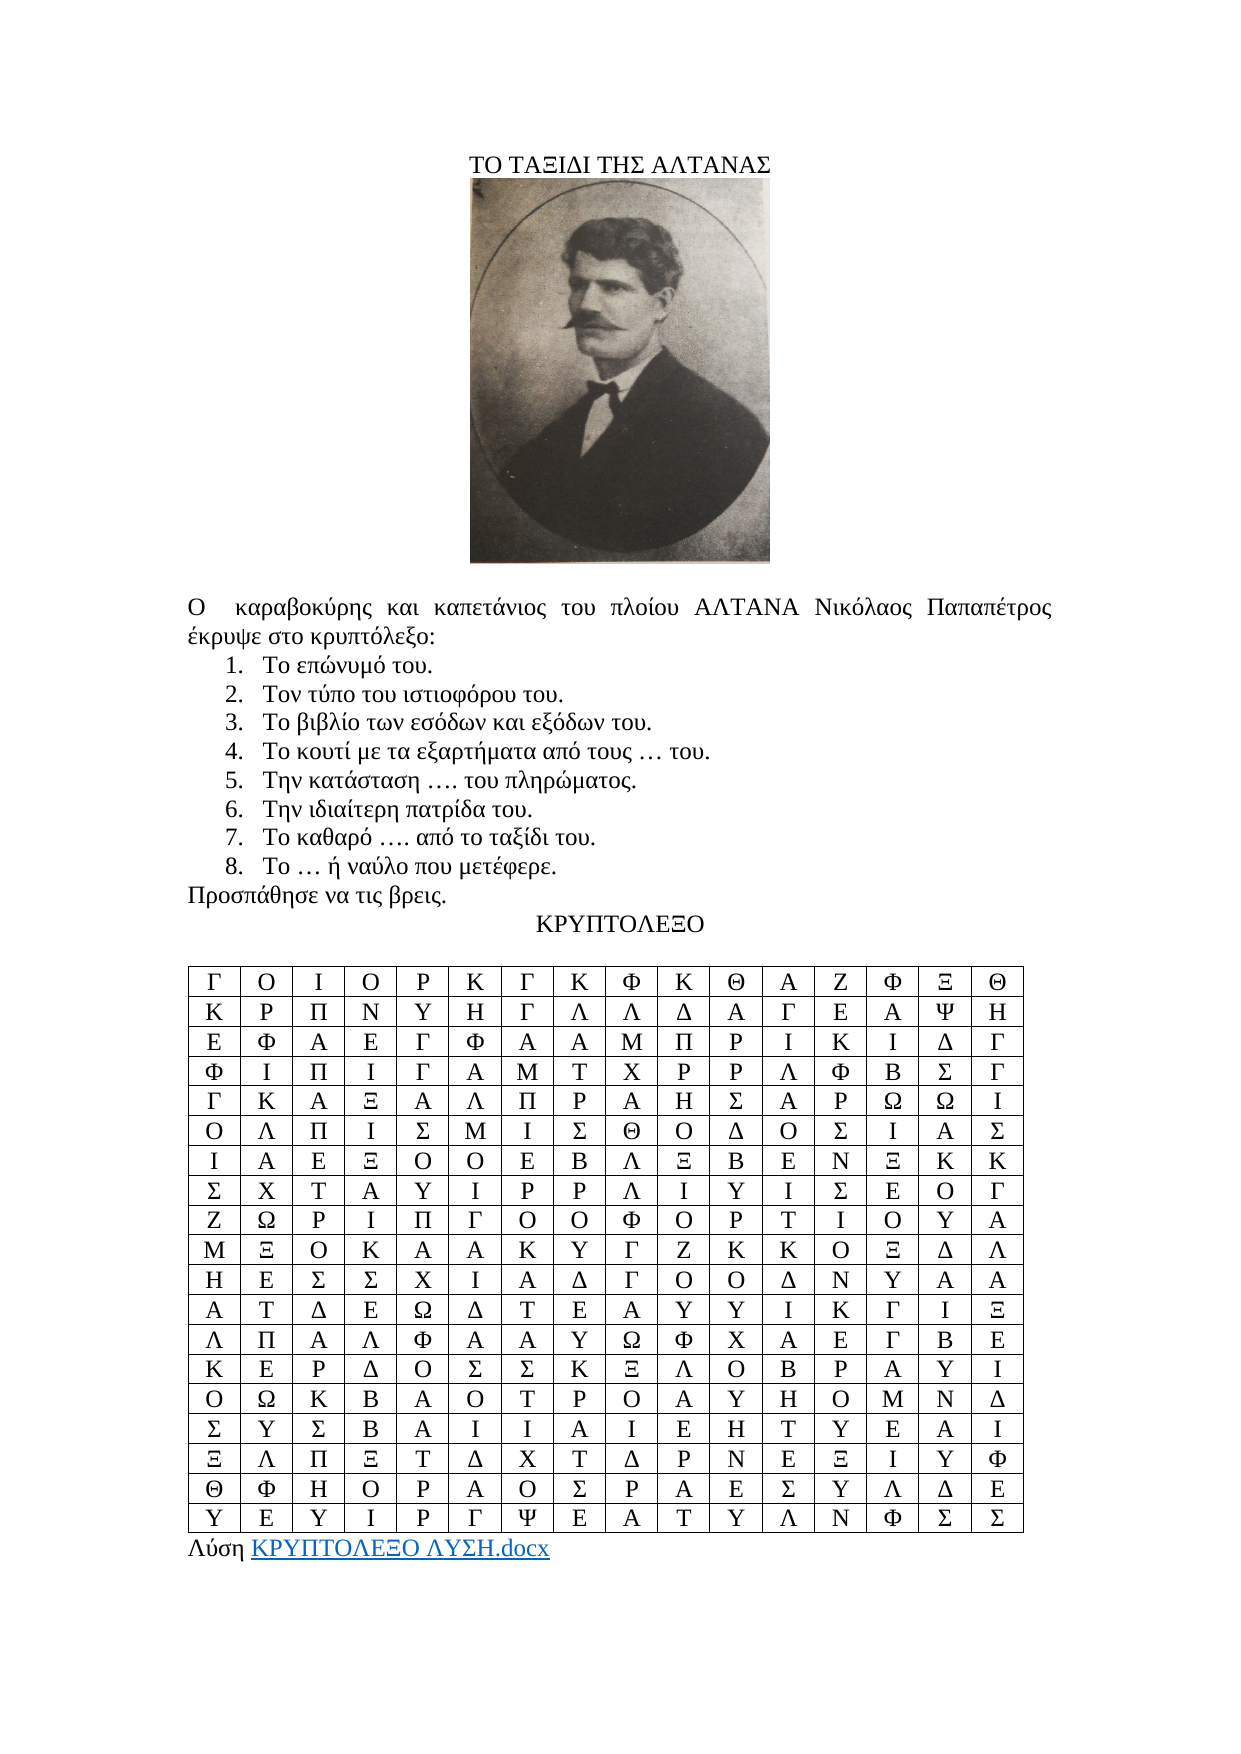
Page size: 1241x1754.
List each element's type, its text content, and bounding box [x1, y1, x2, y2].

table_cell Κ [763, 1235, 814, 1264]
table_cell Δ [919, 1027, 971, 1056]
table_cell Α [972, 1265, 1023, 1294]
table_cell Γ [972, 1057, 1023, 1085]
table_cell Ξ [241, 1235, 292, 1264]
table_cell Α [710, 997, 762, 1026]
table_cell Α [919, 1116, 971, 1145]
table_cell Ι [919, 1295, 971, 1324]
table_cell Ο [554, 1206, 605, 1234]
table_cell Τ [554, 1057, 605, 1085]
table_cell Σ [815, 1116, 866, 1145]
table_cell Ρ [658, 1444, 709, 1473]
table_cell Α [293, 1027, 344, 1056]
table_header Γ [189, 967, 240, 996]
table_cell Β [710, 1146, 762, 1175]
table_cell Γ [606, 1235, 657, 1264]
table_cell Ι [449, 1414, 501, 1443]
table_cell Γ [397, 1027, 448, 1056]
table_cell Κ [241, 1086, 292, 1115]
list Την ιδιαίτερη πατρίδα του. [225, 794, 1053, 822]
table_cell Κ [815, 1027, 866, 1056]
table_cell Α [658, 1384, 709, 1413]
table_cell Α [658, 1474, 709, 1502]
table_cell Σ [293, 1414, 344, 1443]
table_cell Λ [763, 1057, 814, 1085]
table_cell Σ [345, 1265, 396, 1294]
table_cell Μ [867, 1384, 918, 1413]
table_cell Γ [867, 1295, 918, 1324]
table_cell Ε [815, 1325, 866, 1353]
table_cell Α [867, 997, 918, 1026]
table_cell Ι [606, 1414, 657, 1443]
table_cell Α [189, 1295, 240, 1324]
table_cell Σ [972, 1504, 1023, 1532]
table_cell Τ [502, 1384, 553, 1413]
table_cell Υ [919, 1355, 971, 1383]
table_cell Τ [763, 1414, 814, 1443]
table_cell Ο [189, 1384, 240, 1413]
table_cell Η [449, 997, 501, 1026]
table_cell Ι [867, 1027, 918, 1056]
table_cell Ρ [502, 1176, 553, 1204]
table_cell Λ [606, 997, 657, 1026]
table_cell Ι [502, 1414, 553, 1443]
table_cell Α [502, 1325, 553, 1353]
table_cell Ο [658, 1206, 709, 1234]
table_cell Ι [345, 1057, 396, 1085]
table_cell Ρ [815, 1086, 866, 1115]
table_cell Ε [293, 1146, 344, 1175]
table_cell Ρ [815, 1355, 866, 1383]
table_cell Η [658, 1086, 709, 1115]
table_cell Ρ [554, 1176, 605, 1204]
table_cell Α [502, 1027, 553, 1056]
table_cell Λ [554, 997, 605, 1026]
table_cell Υ [397, 1176, 448, 1204]
table_cell Υ [710, 1295, 762, 1324]
text ΤΟ ΤΑΞΙΔΙ ΤΗΣ ΑΛΤΑΝΑΣ [187, 150, 1053, 179]
table_cell Ο [345, 1474, 396, 1502]
table_cell Ι [763, 1176, 814, 1204]
table_cell Υ [815, 1474, 866, 1502]
table_cell Κ [919, 1146, 971, 1175]
table_cell Σ [972, 1116, 1023, 1145]
table_cell Α [449, 1057, 501, 1085]
table_cell Ρ [241, 997, 292, 1026]
table_cell Ε [815, 997, 866, 1026]
table_cell Α [554, 1414, 605, 1443]
table_cell Ι [867, 1444, 918, 1473]
text Λύση ΚΡΥΠΤΟΛΕΞΟ ΛΥΣΗ.docx [187, 1533, 1053, 1562]
table_cell Ξ [972, 1295, 1023, 1324]
table_cell Α [606, 1504, 657, 1532]
table_header Ζ [815, 967, 866, 996]
table_cell Θ [189, 1474, 240, 1502]
table_cell Κ [710, 1235, 762, 1264]
list Το κουτί με τα εξαρτήματα από τους … του. [225, 736, 1053, 765]
table_cell Κ [815, 1295, 866, 1324]
table_cell Σ [710, 1086, 762, 1115]
table_cell Ω [241, 1384, 292, 1413]
table_cell Γ [867, 1325, 918, 1353]
table_cell Ξ [658, 1146, 709, 1175]
table_cell Ε [189, 1027, 240, 1056]
table_cell Δ [606, 1444, 657, 1473]
table_cell Ρ [710, 1057, 762, 1085]
table_cell Ε [345, 1027, 396, 1056]
table_cell Σ [449, 1355, 501, 1383]
table_cell Ε [502, 1146, 553, 1175]
table_header Κ [449, 967, 501, 996]
table_cell Δ [658, 997, 709, 1026]
table_cell Λ [763, 1504, 814, 1532]
table_cell Φ [241, 1474, 292, 1502]
table_cell Λ [241, 1116, 292, 1145]
table_cell Ε [554, 1504, 605, 1532]
table_cell Α [345, 1176, 396, 1204]
table_cell Ν [815, 1504, 866, 1532]
table_cell Γ [972, 1176, 1023, 1204]
table_cell Ε [763, 1146, 814, 1175]
table_cell Γ [972, 1027, 1023, 1056]
table_header Φ [867, 967, 918, 996]
table_cell Ι [189, 1146, 240, 1175]
table_cell Α [867, 1355, 918, 1383]
table_cell Α [397, 1235, 448, 1264]
table_cell Φ [606, 1206, 657, 1234]
table_cell Α [763, 1325, 814, 1353]
table_cell Ο [867, 1206, 918, 1234]
table_cell Ρ [554, 1086, 605, 1115]
table_cell Β [554, 1146, 605, 1175]
table_cell Α [449, 1325, 501, 1353]
table_cell Α [397, 1414, 448, 1443]
table_cell Ζ [658, 1235, 709, 1264]
table_cell Α [763, 1086, 814, 1115]
table_cell Δ [919, 1235, 971, 1264]
table_cell Ω [867, 1086, 918, 1115]
table_cell Ο [293, 1235, 344, 1264]
table_cell Λ [606, 1176, 657, 1204]
table_cell Ρ [293, 1355, 344, 1383]
table_cell Σ [189, 1176, 240, 1204]
table_cell Η [972, 997, 1023, 1026]
table_cell Σ [919, 1504, 971, 1532]
table_cell Ε [345, 1295, 396, 1324]
table_cell Ο [449, 1384, 501, 1413]
table_cell Ξ [189, 1444, 240, 1473]
table_cell Ι [241, 1057, 292, 1085]
table_cell Λ [658, 1355, 709, 1383]
table_cell Ε [658, 1414, 709, 1443]
list Το βιβλίο των εσόδων και εξόδων του. [225, 707, 1053, 736]
table_cell Α [919, 1265, 971, 1294]
table_cell Φ [867, 1504, 918, 1532]
list Τον τύπο του ιστιοφόρου του. [225, 679, 1053, 707]
table_cell Ι [502, 1116, 553, 1145]
table_cell Φ [189, 1057, 240, 1085]
table_cell Ω [397, 1295, 448, 1324]
table_cell Υ [241, 1414, 292, 1443]
table_cell Α [397, 1086, 448, 1115]
table_cell Σ [397, 1116, 448, 1145]
table_cell Ι [867, 1116, 918, 1145]
table_cell Β [763, 1355, 814, 1383]
table_cell Π [502, 1086, 553, 1115]
table_cell Δ [554, 1265, 605, 1294]
table_cell Γ [763, 997, 814, 1026]
table_cell Μ [449, 1116, 501, 1145]
table_cell Ξ [815, 1444, 866, 1473]
table_cell Α [397, 1384, 448, 1413]
table_cell Υ [554, 1325, 605, 1353]
table_cell Ο [397, 1146, 448, 1175]
table_cell Ψ [502, 1504, 553, 1532]
table_cell Υ [919, 1444, 971, 1473]
table_cell Σ [502, 1355, 553, 1383]
table_cell Λ [449, 1086, 501, 1115]
table_cell Β [345, 1414, 396, 1443]
table_cell Ο [763, 1116, 814, 1145]
table_cell Σ [293, 1265, 344, 1294]
table_cell Τ [502, 1295, 553, 1324]
table_cell Τ [554, 1444, 605, 1473]
table_cell Μ [189, 1235, 240, 1264]
table_cell Ν [710, 1444, 762, 1473]
table_cell Β [919, 1325, 971, 1353]
table_cell Η [710, 1414, 762, 1443]
table_header Γ [502, 967, 553, 996]
table_cell Ε [241, 1355, 292, 1383]
table_cell Σ [815, 1176, 866, 1204]
table_cell Γ [397, 1057, 448, 1085]
table_cell Ι [345, 1206, 396, 1234]
table_cell Ε [241, 1504, 292, 1532]
table_cell Υ [815, 1414, 866, 1443]
table_cell Η [763, 1384, 814, 1413]
table_cell Ι [972, 1414, 1023, 1443]
table_cell Ν [815, 1265, 866, 1294]
table_cell Ο [710, 1355, 762, 1383]
table_cell Φ [972, 1444, 1023, 1473]
table_cell Ο [658, 1116, 709, 1145]
table_cell Π [293, 1444, 344, 1473]
table_cell Σ [919, 1057, 971, 1085]
table_cell Χ [502, 1444, 553, 1473]
table_cell Λ [189, 1325, 240, 1353]
table_cell Ξ [345, 1086, 396, 1115]
table_cell Δ [345, 1355, 396, 1383]
table_cell Λ [345, 1325, 396, 1353]
table_cell Ο [658, 1265, 709, 1294]
table_cell Ο [502, 1206, 553, 1234]
table_cell Λ [972, 1235, 1023, 1264]
table_cell Δ [449, 1444, 501, 1473]
table_cell Ι [972, 1355, 1023, 1383]
table_header Ξ [919, 967, 971, 996]
table_cell Α [241, 1146, 292, 1175]
table_cell Μ [502, 1057, 553, 1085]
table_cell Σ [554, 1116, 605, 1145]
table_cell Α [606, 1295, 657, 1324]
table_cell Φ [449, 1027, 501, 1056]
table_cell Σ [763, 1474, 814, 1502]
table_header Ο [345, 967, 396, 996]
table_cell Ι [815, 1206, 866, 1234]
table_cell Τ [293, 1176, 344, 1204]
list Το … ή ναύλο που μετέφερε. [225, 851, 1053, 880]
table_cell Ι [345, 1504, 396, 1532]
table_cell Α [606, 1086, 657, 1115]
table_cell Α [449, 1474, 501, 1502]
table_cell Ρ [293, 1206, 344, 1234]
table_cell Π [293, 1057, 344, 1085]
table_cell Κ [189, 1355, 240, 1383]
table_cell Λ [606, 1146, 657, 1175]
table_cell Τ [397, 1444, 448, 1473]
table_cell Α [293, 1086, 344, 1115]
table_cell Κ [554, 1355, 605, 1383]
table_cell Ρ [554, 1384, 605, 1413]
table_cell Γ [189, 1086, 240, 1115]
table_cell Υ [658, 1295, 709, 1324]
table_cell Ε [710, 1474, 762, 1502]
table_cell Ε [554, 1295, 605, 1324]
table_cell Φ [658, 1325, 709, 1353]
table_cell Χ [397, 1265, 448, 1294]
table_cell Γ [606, 1265, 657, 1294]
table_cell Δ [293, 1295, 344, 1324]
table_cell Τ [763, 1206, 814, 1234]
text Ο καραβοκύρης και καπετάνιος του πλοίου ΑΛΤΑΝΑ Νικόλαος Παπαπέτρος έκρυψε στο κρυπτόλεξο: [187, 592, 1053, 650]
table_cell Ι [449, 1265, 501, 1294]
table_header Φ [606, 967, 657, 996]
table_cell Ο [502, 1474, 553, 1502]
table_cell Κ [502, 1235, 553, 1264]
table_cell Κ [293, 1384, 344, 1413]
table_header Ο [241, 967, 292, 996]
table_cell Ι [449, 1176, 501, 1204]
table_cell Ε [763, 1444, 814, 1473]
picture [470, 178, 770, 564]
table_cell Ε [972, 1474, 1023, 1502]
table_cell Ρ [710, 1027, 762, 1056]
table_cell Β [345, 1384, 396, 1413]
table_cell Υ [919, 1206, 971, 1234]
table_cell Θ [606, 1116, 657, 1145]
table_cell Η [189, 1265, 240, 1294]
table_cell Ζ [189, 1206, 240, 1234]
table_cell Ο [815, 1384, 866, 1413]
table_cell Δ [919, 1474, 971, 1502]
table_cell Λ [867, 1474, 918, 1502]
table_cell Π [241, 1325, 292, 1353]
table_cell Α [972, 1206, 1023, 1234]
table_cell Ω [606, 1325, 657, 1353]
table_cell Φ [397, 1325, 448, 1353]
table_cell Ρ [710, 1206, 762, 1234]
table_cell Χ [710, 1325, 762, 1353]
table_cell Ψ [919, 997, 971, 1026]
table_cell Η [293, 1474, 344, 1502]
table_cell Ξ [867, 1146, 918, 1175]
table_cell Π [397, 1206, 448, 1234]
table_cell Α [554, 1027, 605, 1056]
table_cell Ρ [606, 1474, 657, 1502]
table_cell Ε [867, 1176, 918, 1204]
table_cell Ρ [658, 1057, 709, 1085]
table_cell Ρ [397, 1504, 448, 1532]
list Το επώνυμό του. [225, 650, 1053, 679]
list Το καθαρό …. από το ταξίδι του. [225, 822, 1053, 851]
table_cell Δ [972, 1384, 1023, 1413]
table_cell Υ [554, 1235, 605, 1264]
table_cell Ξ [345, 1444, 396, 1473]
table_cell Φ [241, 1027, 292, 1056]
table_cell Ξ [867, 1235, 918, 1264]
table_cell Υ [189, 1504, 240, 1532]
table_cell Π [293, 997, 344, 1026]
table_cell Δ [449, 1295, 501, 1324]
table_cell Ε [241, 1265, 292, 1294]
table_cell Γ [449, 1206, 501, 1234]
table_cell Ο [710, 1265, 762, 1294]
table_cell Λ [241, 1444, 292, 1473]
table_cell Α [449, 1235, 501, 1264]
table_cell Ο [815, 1235, 866, 1264]
table_cell Κ [189, 997, 240, 1026]
table_cell Μ [606, 1027, 657, 1056]
table_cell Α [919, 1414, 971, 1443]
text Προσπάθησε να τις βρεις. [187, 880, 1053, 909]
table_header Κ [554, 967, 605, 996]
table_cell Ι [763, 1295, 814, 1324]
text ΚΡΥΠΤΟΛΕΞΟ [187, 909, 1053, 937]
table_cell Κ [972, 1146, 1023, 1175]
table_cell Ω [241, 1206, 292, 1234]
table_cell Ν [815, 1146, 866, 1175]
table_cell Χ [241, 1176, 292, 1204]
table_cell Υ [710, 1176, 762, 1204]
table_cell Υ [710, 1384, 762, 1413]
table_cell Σ [189, 1414, 240, 1443]
table_cell Υ [867, 1265, 918, 1294]
table_cell Ξ [606, 1355, 657, 1383]
table_cell Ξ [345, 1146, 396, 1175]
table_cell Κ [345, 1235, 396, 1264]
table_cell Υ [710, 1504, 762, 1532]
table_cell Ι [763, 1027, 814, 1056]
table_cell Δ [763, 1265, 814, 1294]
table_cell Ο [397, 1355, 448, 1383]
table_cell Α [502, 1265, 553, 1294]
table_cell Ε [972, 1325, 1023, 1353]
table_header Θ [972, 967, 1023, 996]
table_cell Ο [606, 1384, 657, 1413]
table_header Α [763, 967, 814, 996]
table_cell Γ [502, 997, 553, 1026]
table_header Ι [293, 967, 344, 996]
table_cell Π [293, 1116, 344, 1145]
table_cell Υ [293, 1504, 344, 1532]
table_cell Χ [606, 1057, 657, 1085]
table_cell Τ [658, 1504, 709, 1532]
table_cell Γ [449, 1504, 501, 1532]
table_header Θ [710, 967, 762, 996]
table_cell Ρ [397, 1474, 448, 1502]
table_cell Ι [972, 1086, 1023, 1115]
table_cell Ο [919, 1176, 971, 1204]
table_cell Ο [189, 1116, 240, 1145]
table_header Κ [658, 967, 709, 996]
table_cell Υ [397, 997, 448, 1026]
table_cell Π [658, 1027, 709, 1056]
table_cell Φ [815, 1057, 866, 1085]
table_cell Ω [919, 1086, 971, 1115]
table_header Ρ [397, 967, 448, 996]
table_cell Σ [554, 1474, 605, 1502]
table_cell Τ [241, 1295, 292, 1324]
table_cell Β [867, 1057, 918, 1085]
table_cell Δ [710, 1116, 762, 1145]
list Την κατάσταση …. του πληρώματος. [225, 765, 1053, 794]
table_cell Ι [658, 1176, 709, 1204]
table_cell Ν [919, 1384, 971, 1413]
table_cell Ν [345, 997, 396, 1026]
table_cell Ι [345, 1116, 396, 1145]
table_cell Ο [449, 1146, 501, 1175]
table_cell Α [293, 1325, 344, 1353]
table_cell Ε [867, 1414, 918, 1443]
